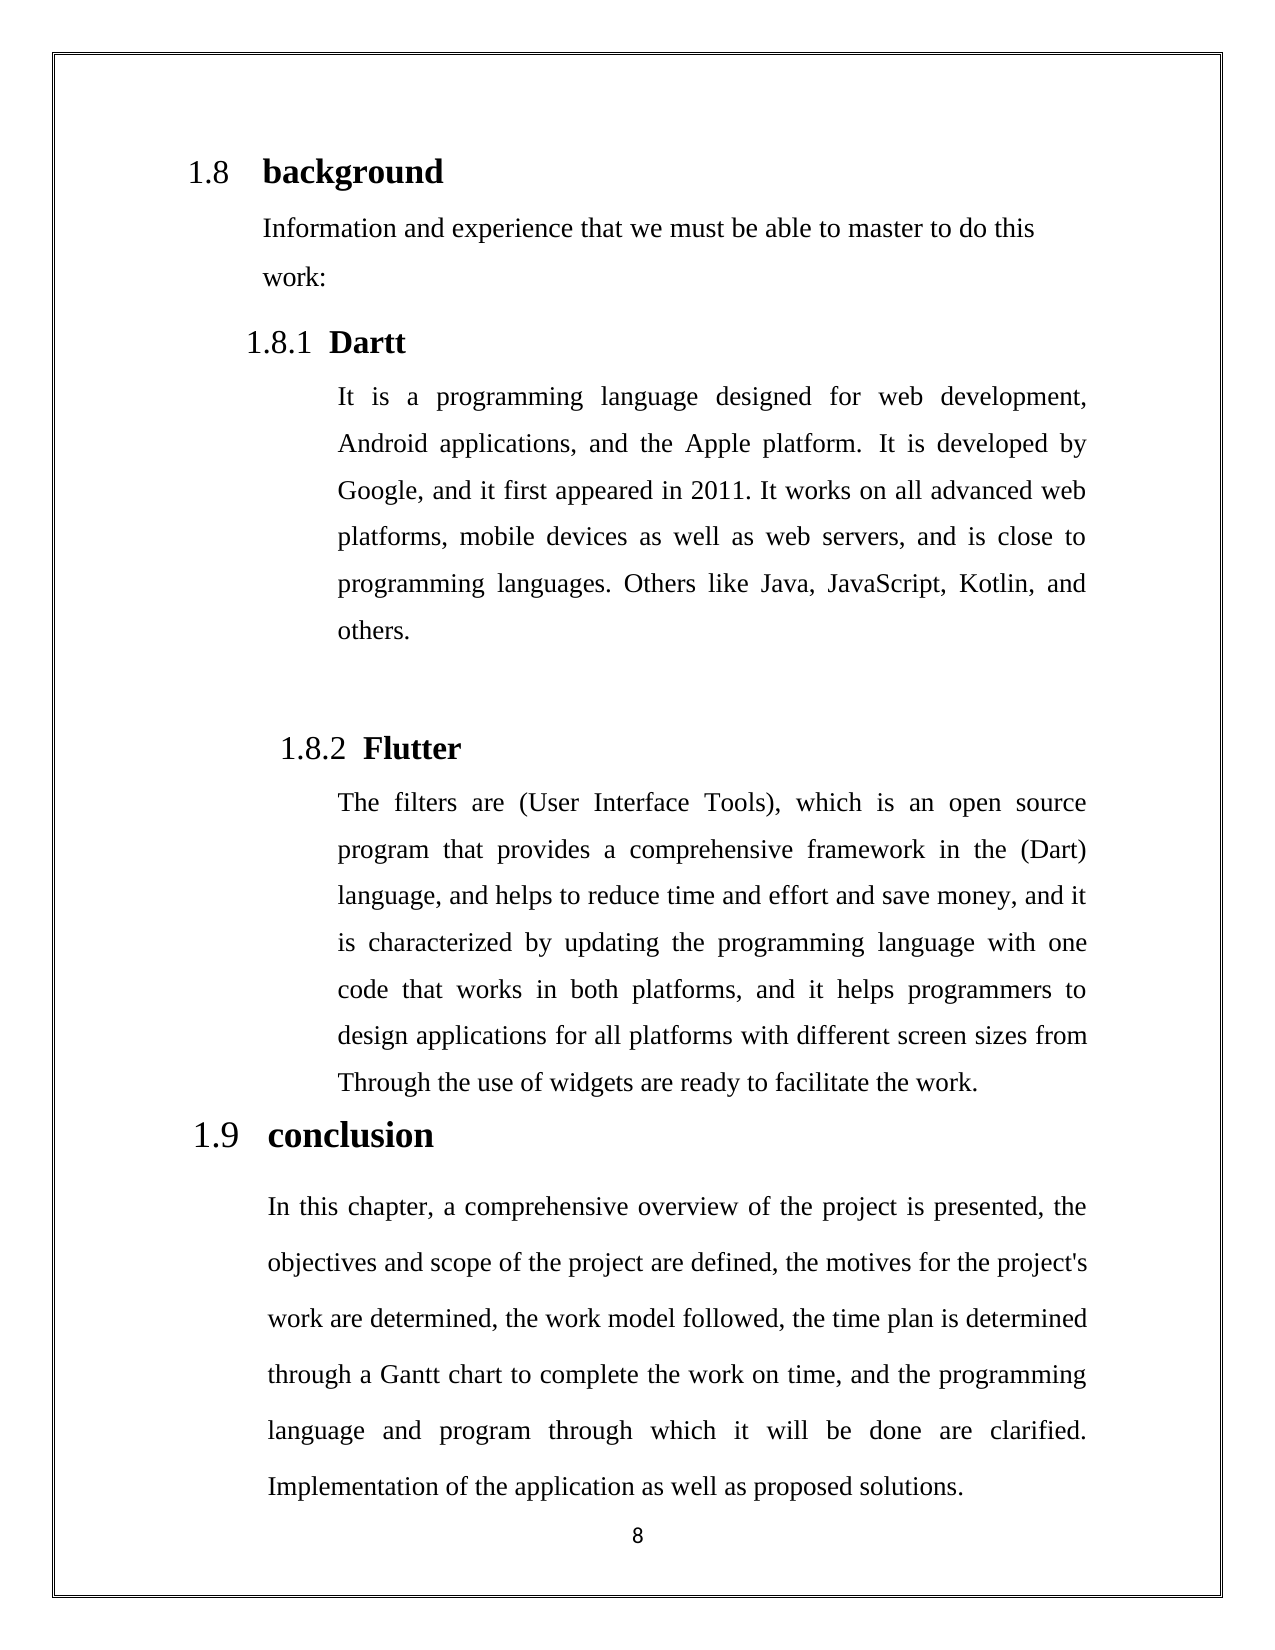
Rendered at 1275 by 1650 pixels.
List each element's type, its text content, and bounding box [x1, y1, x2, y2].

text The filters are (User Interface Tools), which is an open source program that provides a comprehensive framework in the (Dart) language, and helps to reduce time and effort and save money, and it is characterized by updating the programming language with one code that works in both platforms, and it helps programmers to design applications for all platforms with different screen sizes from Through the use of widgets are ready to facilitate the work. [337, 786, 1088, 1097]
subtitle Dartt [246, 323, 1160, 361]
text It is a programming language designed for web development, Android applications, and the Apple platform. It is developed by Google, and it first appeared in 2011. It works on all advanced web platforms, mobile devices as well as web servers, and is close to programming languages. Others like Java, JavaScript, Kotlin, and others. [337, 380, 1087, 645]
subtitle conclusion [192, 1113, 1160, 1156]
text Information and experience that we must be able to master to do this work: [262, 211, 1091, 292]
text In this chapter, a comprehensive overview of the project is presented, the objectives and scope of the project are defined, the motives for the project's work are determined, the work model followed, the time plan is determined through a Gantt chart to complete the work on time, and the programming language and program through which it will be done are clarified. Implementation of the application as well as proposed solutions. [267, 1190, 1088, 1502]
subtitle Flutter [279, 728, 1160, 767]
subtitle background [187, 150, 1160, 191]
